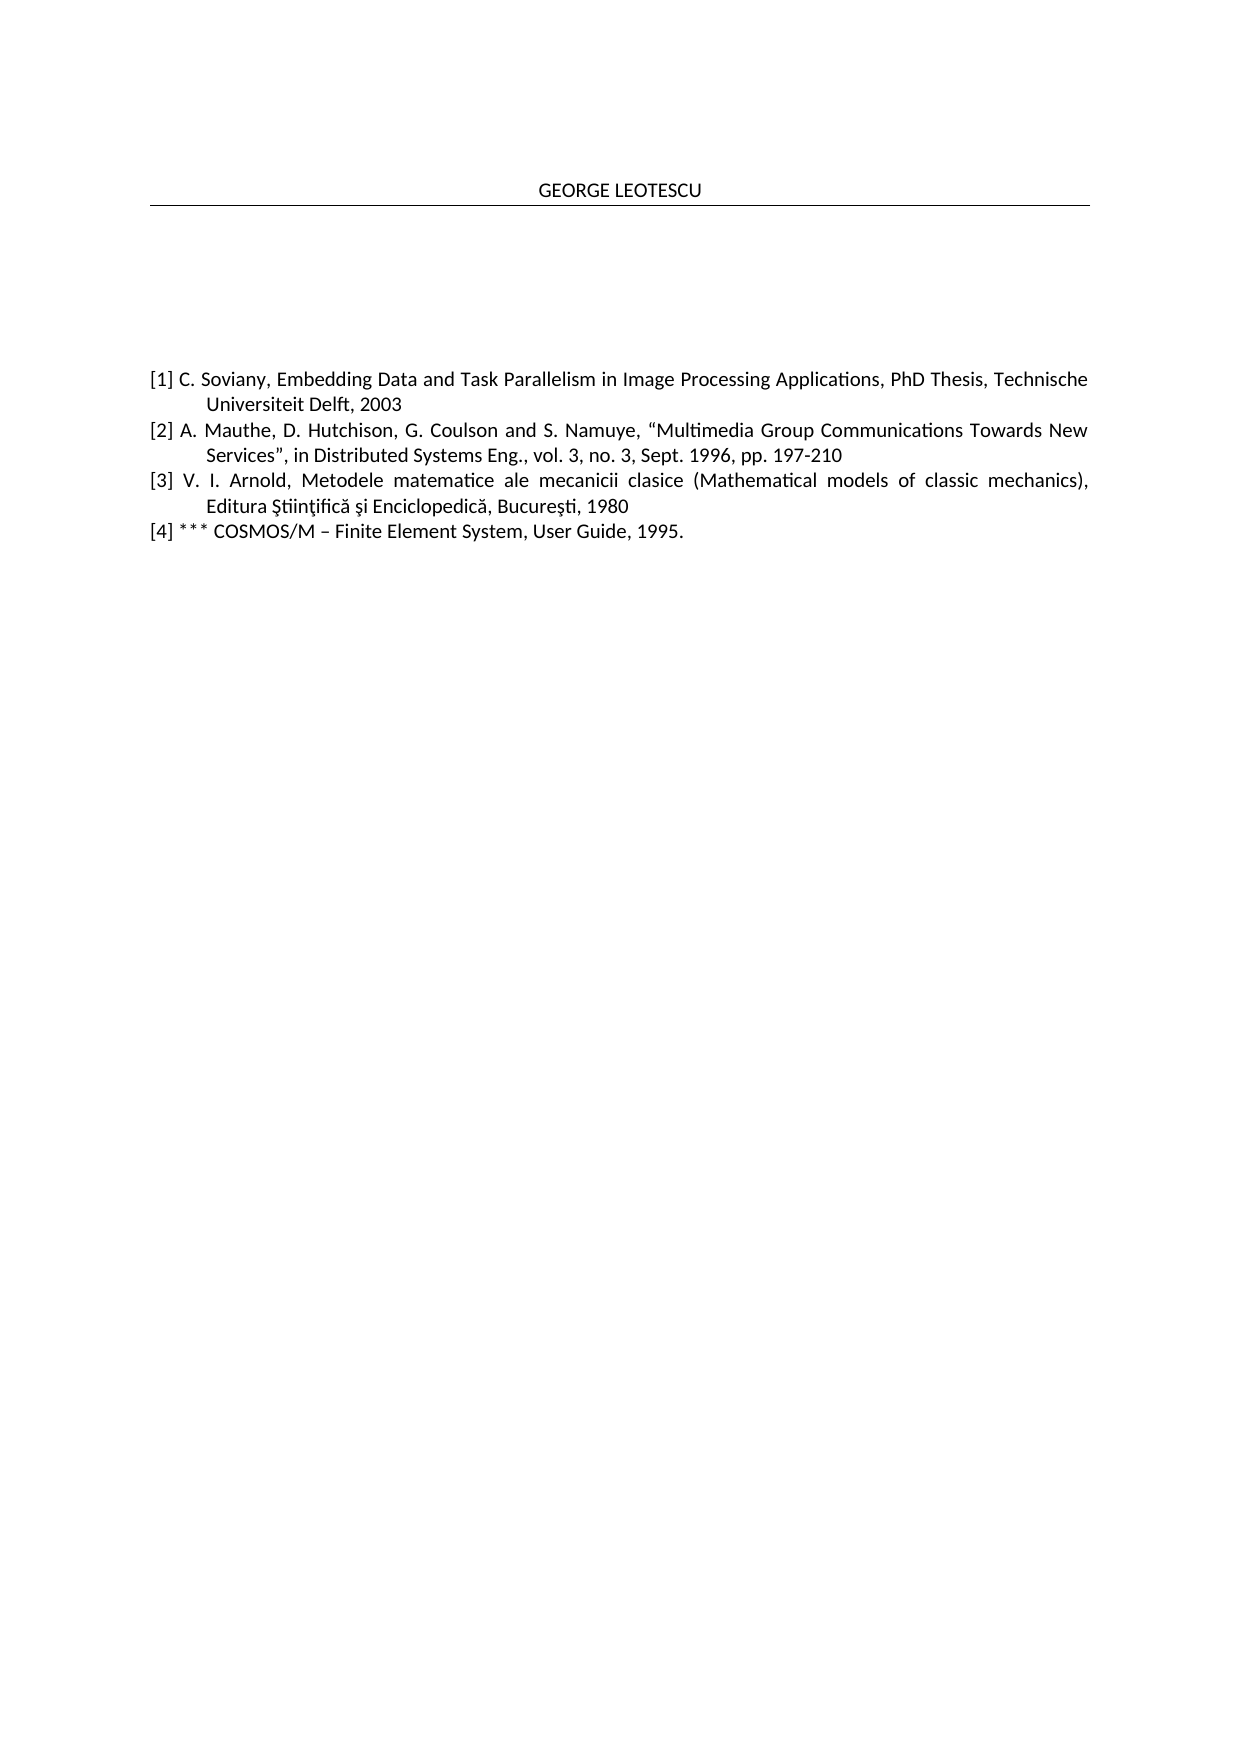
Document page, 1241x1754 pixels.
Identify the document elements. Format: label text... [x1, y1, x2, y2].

text [2] A. Mauthe, D. Hutchison, G. Coulson and S. Namuye, “Multimedia Group Communications Towards New Services”, in Distributed Systems Eng., vol. 3, no. 3, Sept. 1996, pp. 197-210 [150, 417, 1090, 468]
text [4] *** COSMOS/M – Finite Element System, User Guide, 1995. [150, 518, 1090, 544]
text [1] C. Soviany, Embedding Data and Task Parallelism in Image Processing Applications, PhD Thesis, Technische Universiteit , 2003 [150, 366, 1090, 417]
text [3] V. I. Arnold, Metodele matematice ale mecanicii clasice (Mathematical models of classic mechanics), Editura Ştiinţifică şi Enciclopedică, Bucureşti, 1980 [150, 468, 1090, 518]
